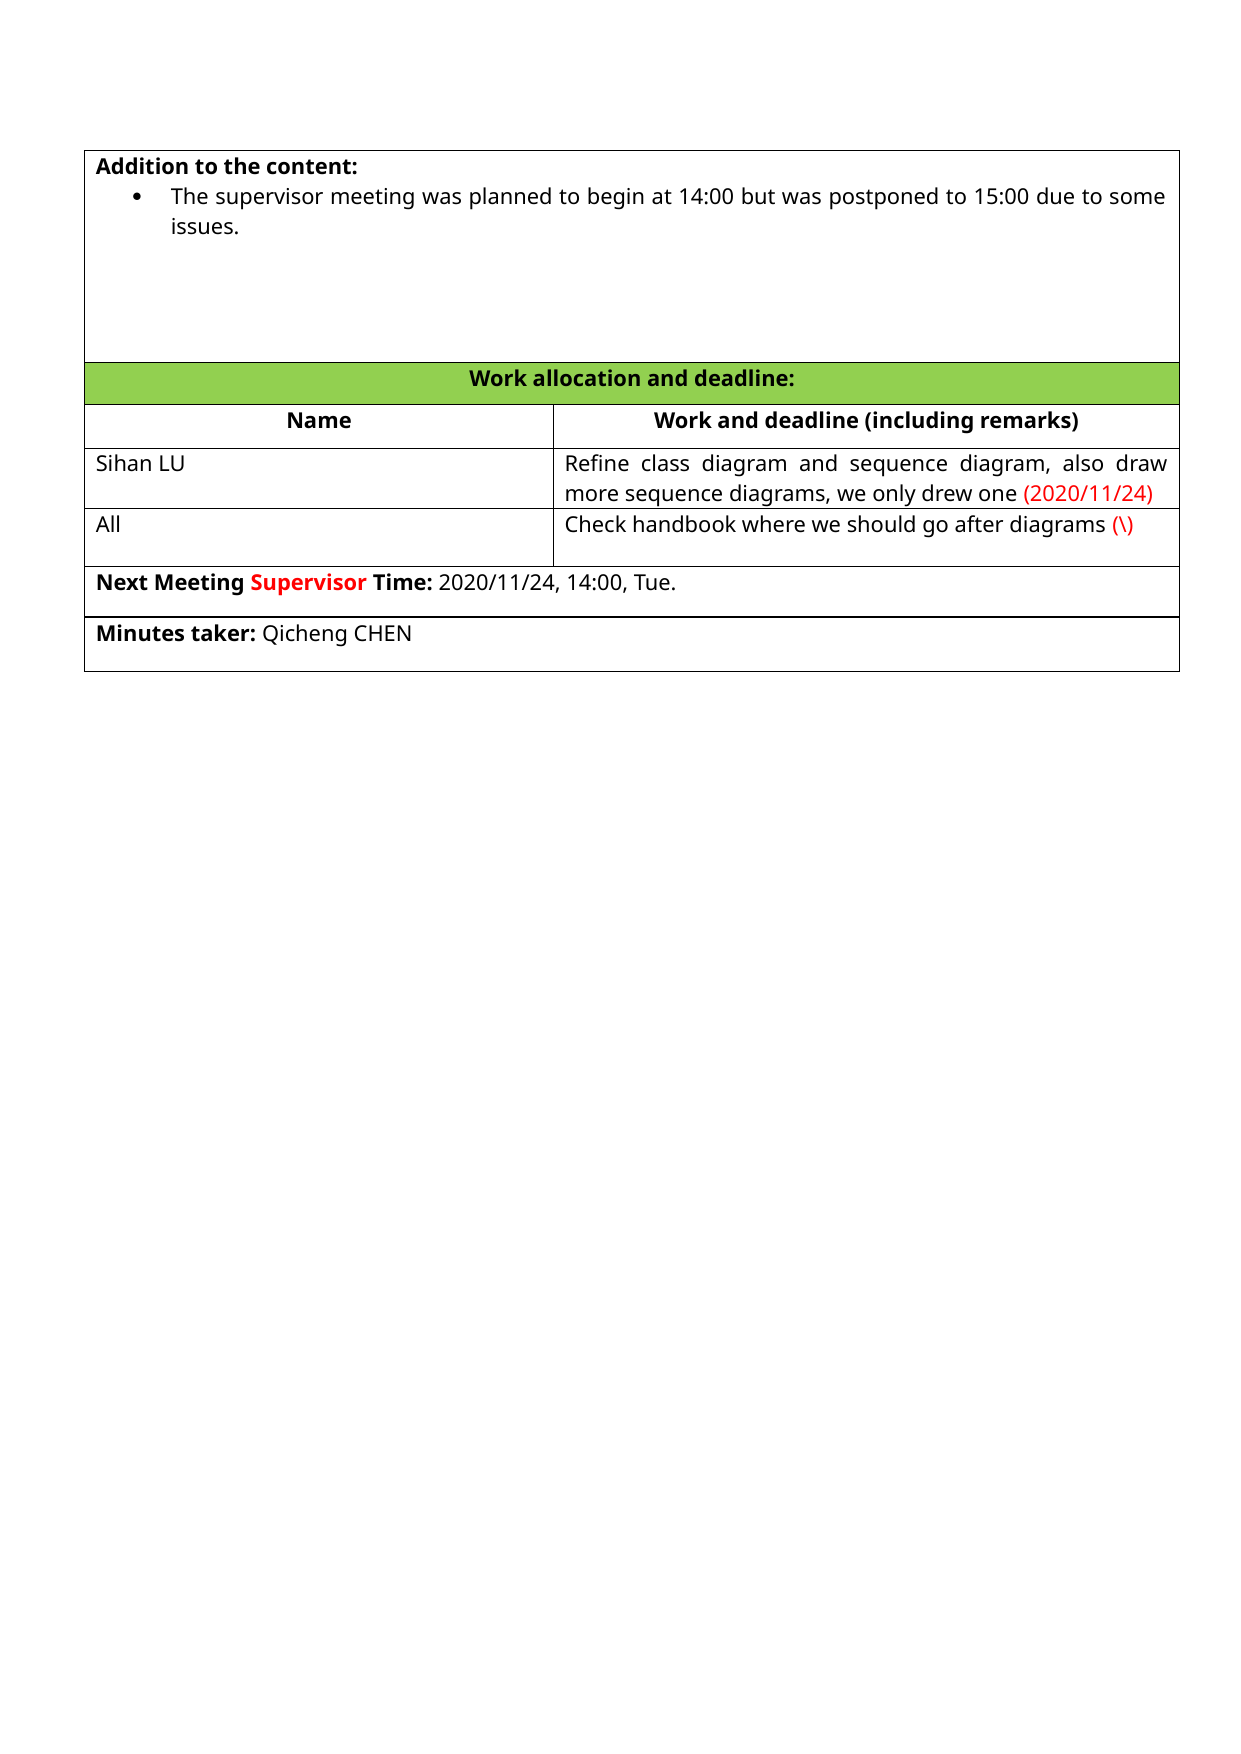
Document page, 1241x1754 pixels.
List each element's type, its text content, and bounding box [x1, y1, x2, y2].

table_cell Sihan LU [85, 449, 553, 508]
table_cell Name [85, 405, 553, 447]
table_cell Addition to the content: The supervisor meeting was planned to begin at 14:00 but was postponed to 15:00 due to some issues. [85, 151, 1179, 362]
table_cell Refine class diagram and sequence diagram, also draw more sequence diagrams, we only drew one (2020/11/24) [554, 449, 1179, 508]
table_cell Work allocation and deadline: [85, 363, 1179, 404]
table_cell Work and deadline (including remarks) [554, 405, 1179, 447]
table_cell All [85, 509, 553, 566]
table_cell Check handbook where we should go after diagrams (\) [554, 509, 1179, 566]
table_cell Minutes taker: Qicheng CHEN [85, 618, 1179, 671]
table_cell Next Meeting Supervisor Time: 2020/11/24, 14:00, Tue. [85, 567, 1179, 616]
